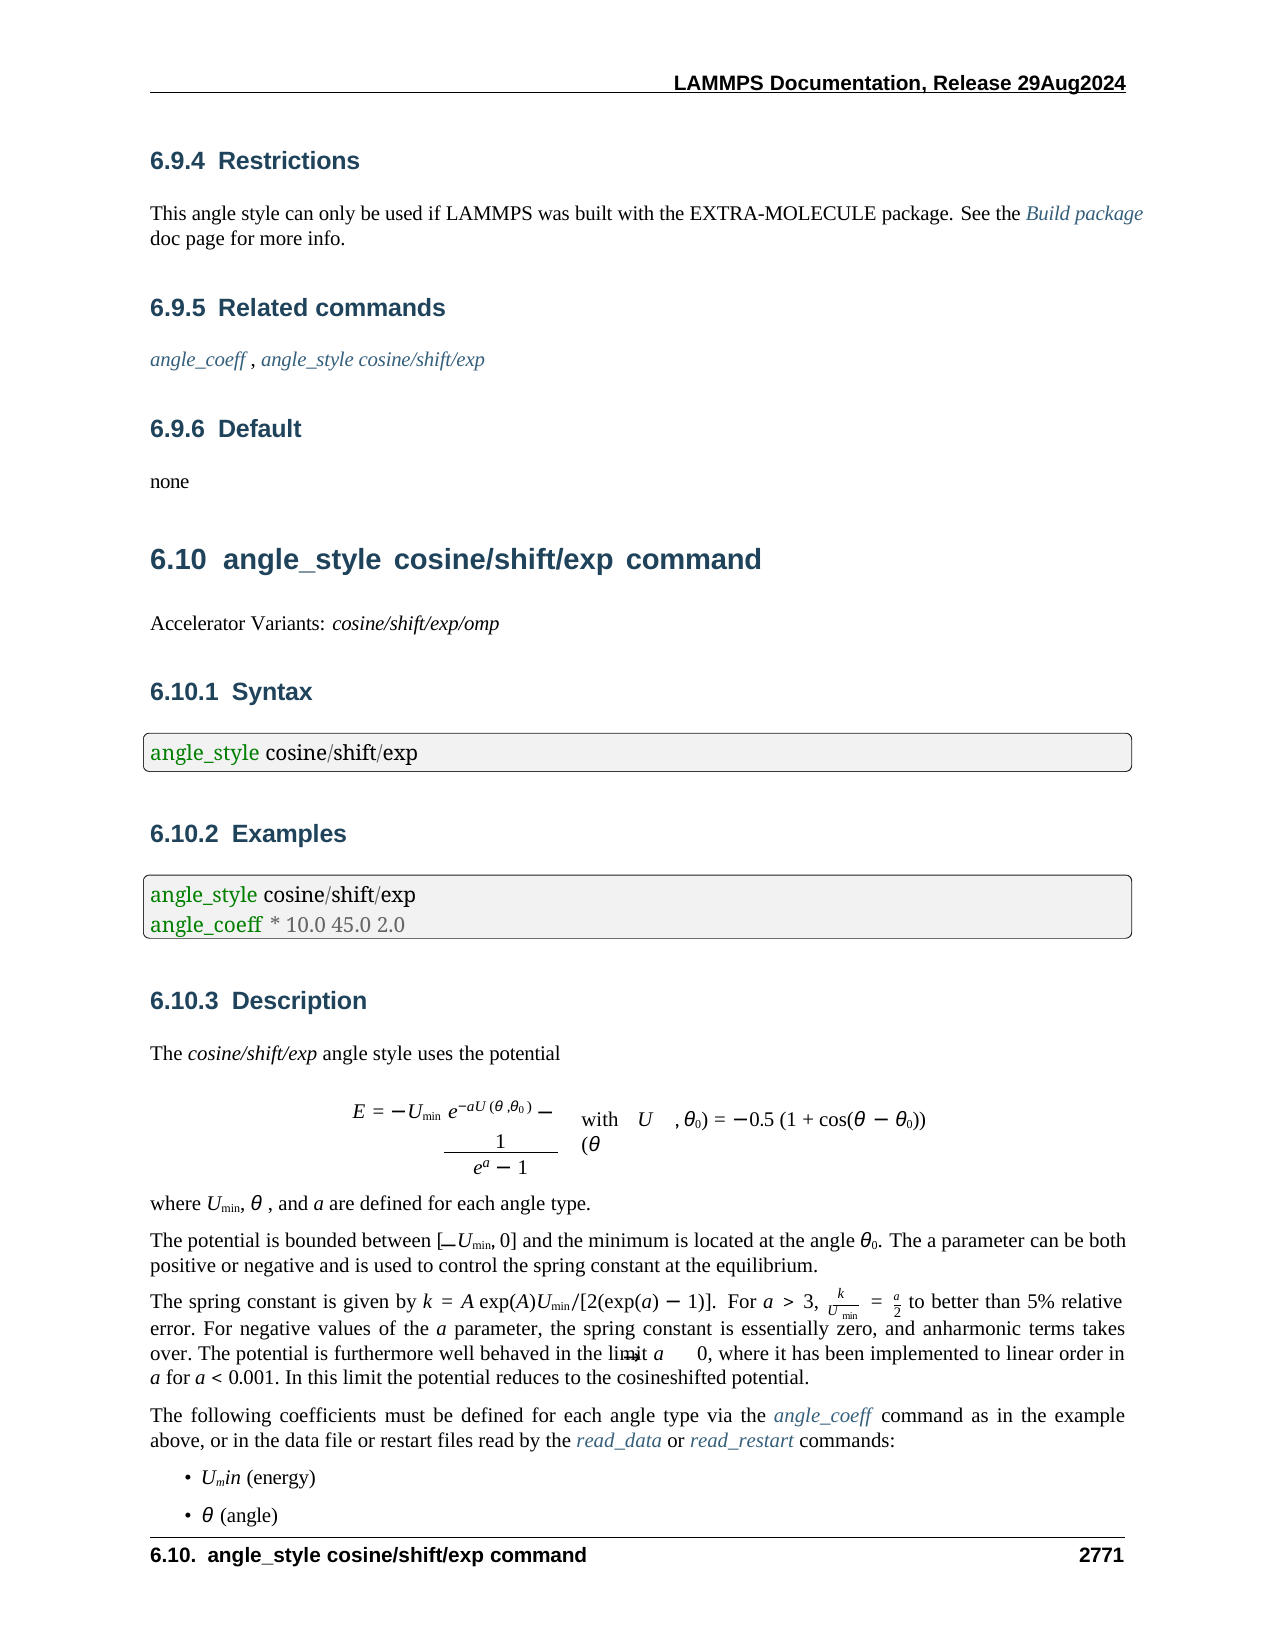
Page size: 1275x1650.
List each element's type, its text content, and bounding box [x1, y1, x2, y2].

text where Umin, θ , and a are defined for each angle type. [150, 1191, 1144, 1215]
text This angle style can only be used if LAMMPS was built with the EXTRA-MOLECULE package. See the Build package [150, 201, 1144, 225]
list Syntax [150, 677, 1144, 706]
list Umin (energy) [184, 1465, 1144, 1489]
text ea − 1 [444, 1153, 558, 1181]
text The cosine/shift/exp angle style uses the potential [150, 1041, 1144, 1065]
list Description [150, 986, 1144, 1015]
text none [150, 469, 1144, 493]
list Restrictions [150, 146, 1144, 175]
subtitle angle_style cosine/shift/exp command [150, 542, 1144, 576]
text error. For negative values of the a parameter, the spring constant is essentially zero, and anharmonic terms takes over. The potential is furthermore well behaved in the limit a 0, where it has been implemented to linear order in a for a < 0.001. In this limit the potential reduces to the cosineshifted potential. [150, 1316, 1125, 1390]
text The potential is bounded between [ Umin, 0] and the minimum is located at the angle θ0. The a parameter can be both positive or negative and is used to control the spring constant at the equilibrium. [150, 1228, 1144, 1277]
list Examples [150, 819, 1144, 848]
text Accelerator Variants: cosine/shift/exp/omp [150, 611, 1144, 635]
list Related commands [150, 293, 1144, 321]
text e−aU (θ ,θ0 ) − 1 [444, 1090, 558, 1150]
list Default [150, 414, 1144, 443]
text E = −Umin [131, 1096, 441, 1125]
text doc page for more info. [150, 226, 1144, 250]
text with U (θ [581, 1107, 672, 1156]
text The following coefficients must be defined for each angle type via the angle_coeff command as in the example above, or in the data file or restart files read by the read_data or read_restart commands: [150, 1403, 1125, 1452]
text , θ0) = −0.5 (1 + cos(θ − θ0)) [675, 1104, 1144, 1132]
list θ (angle) [184, 1502, 1144, 1527]
text The spring constant is given by k = A exp(A)Umin/[2(exp(a) − 1)]. For a > 3, Uk = a to better than 5% relative [150, 1287, 1144, 1313]
text angle_coeff , angle_style cosine/shift/exp [150, 347, 1144, 371]
